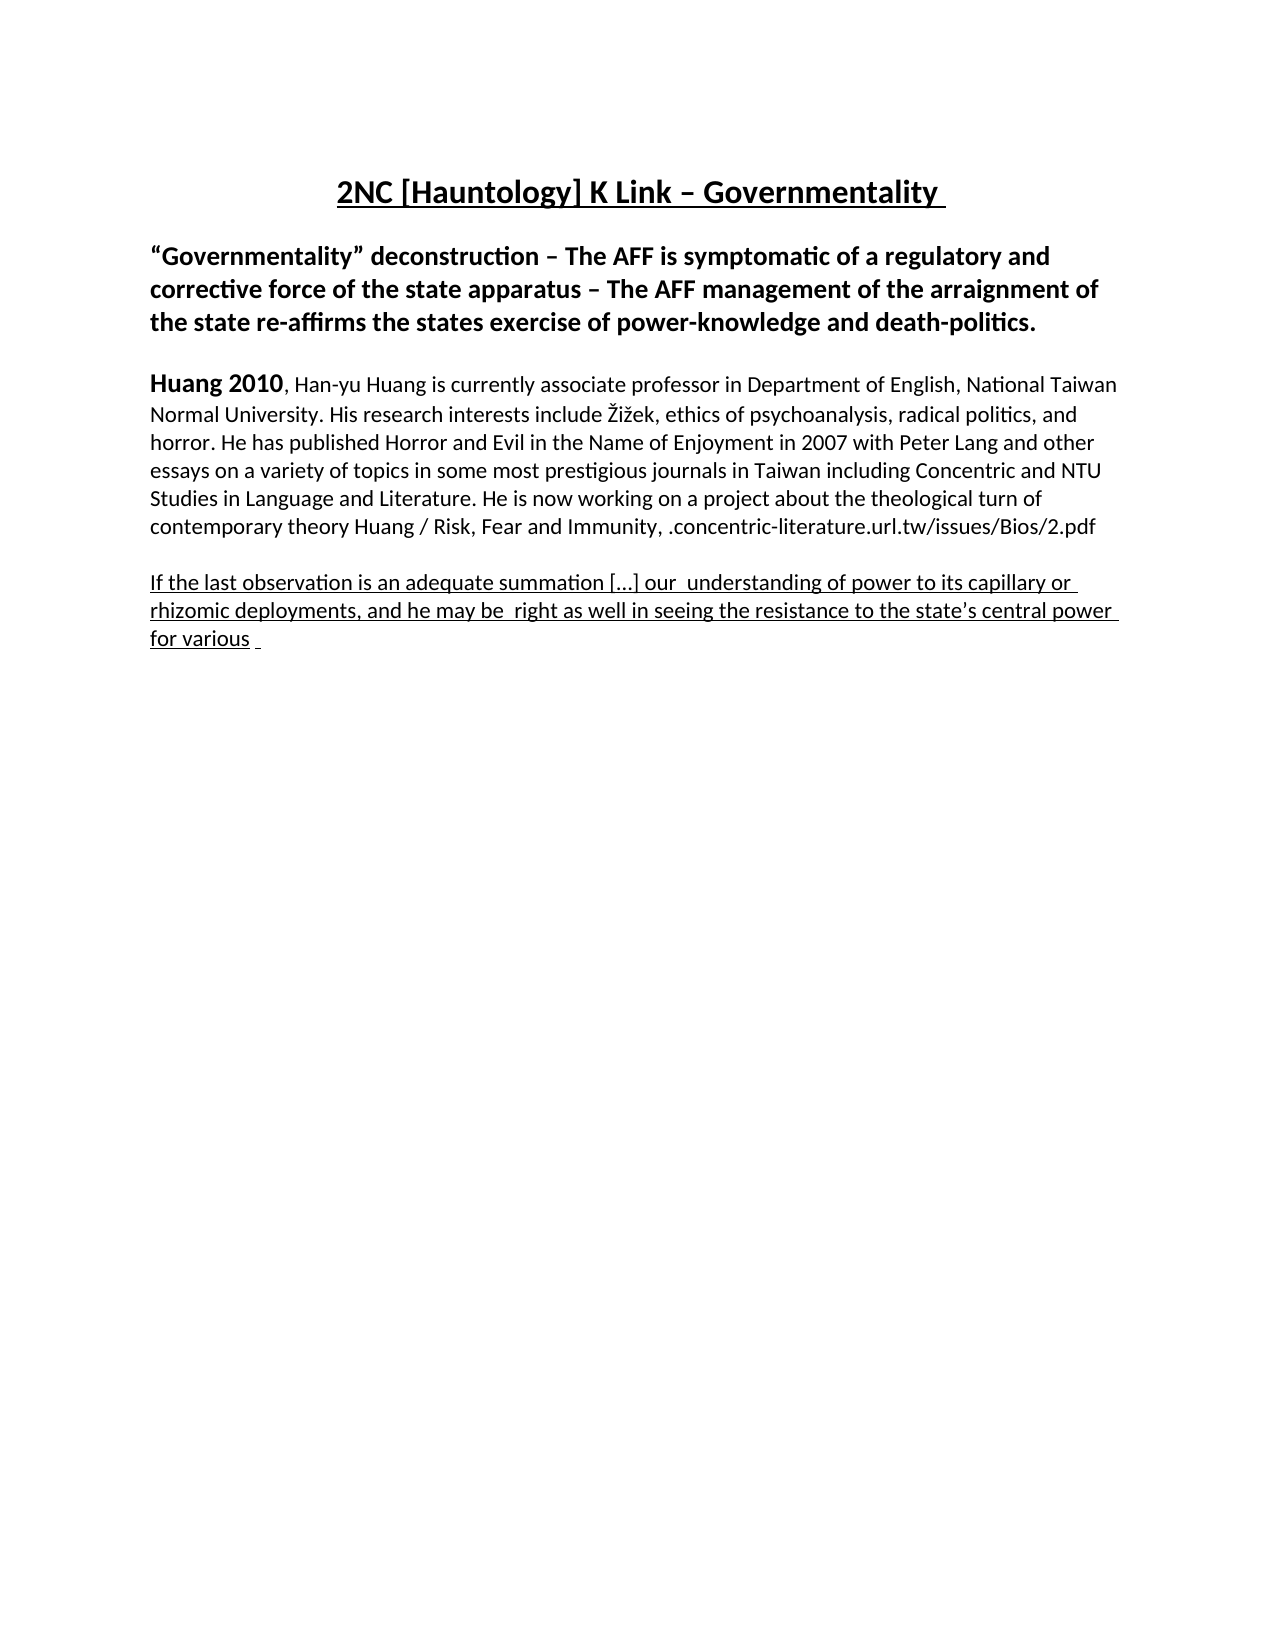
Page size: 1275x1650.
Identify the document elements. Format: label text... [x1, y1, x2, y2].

text If the last observation is an adequate summation […] our understanding of power to its capillary or rhizomic deployments, and he may be right as well in seeing the resistance to the state’s central power for various [150, 568, 1125, 652]
text Huang 2010, Han-yu Huang is currently associate professor in Department of English, National Taiwan Normal University. His research interests include Žižek, ethics of psychoanalysis, radical politics, and horror. He has published Horror and Evil in the Name of Enjoyment in 2007 with Peter Lang and other essays on a variety of topics in some most prestigious journals in Taiwan including Concentric and NTU Studies in Language and Literature. He is now working on a project about the theological turn of contemporary theory Huang / Risk, Fear and Immunity, .concentric-literature.url.tw/issues/Bios/2.pdf [150, 367, 1125, 540]
text “Governmentality” deconstruction – The AFF is symptomatic of a regulatory and corrective force of the state apparatus – The AFF management of the arraignment of the state re-affirms the states exercise of power-knowledge and death-politics. [150, 239, 1125, 339]
subtitle 2NC [Hauntology] K Link – Governmentality [150, 171, 1125, 212]
